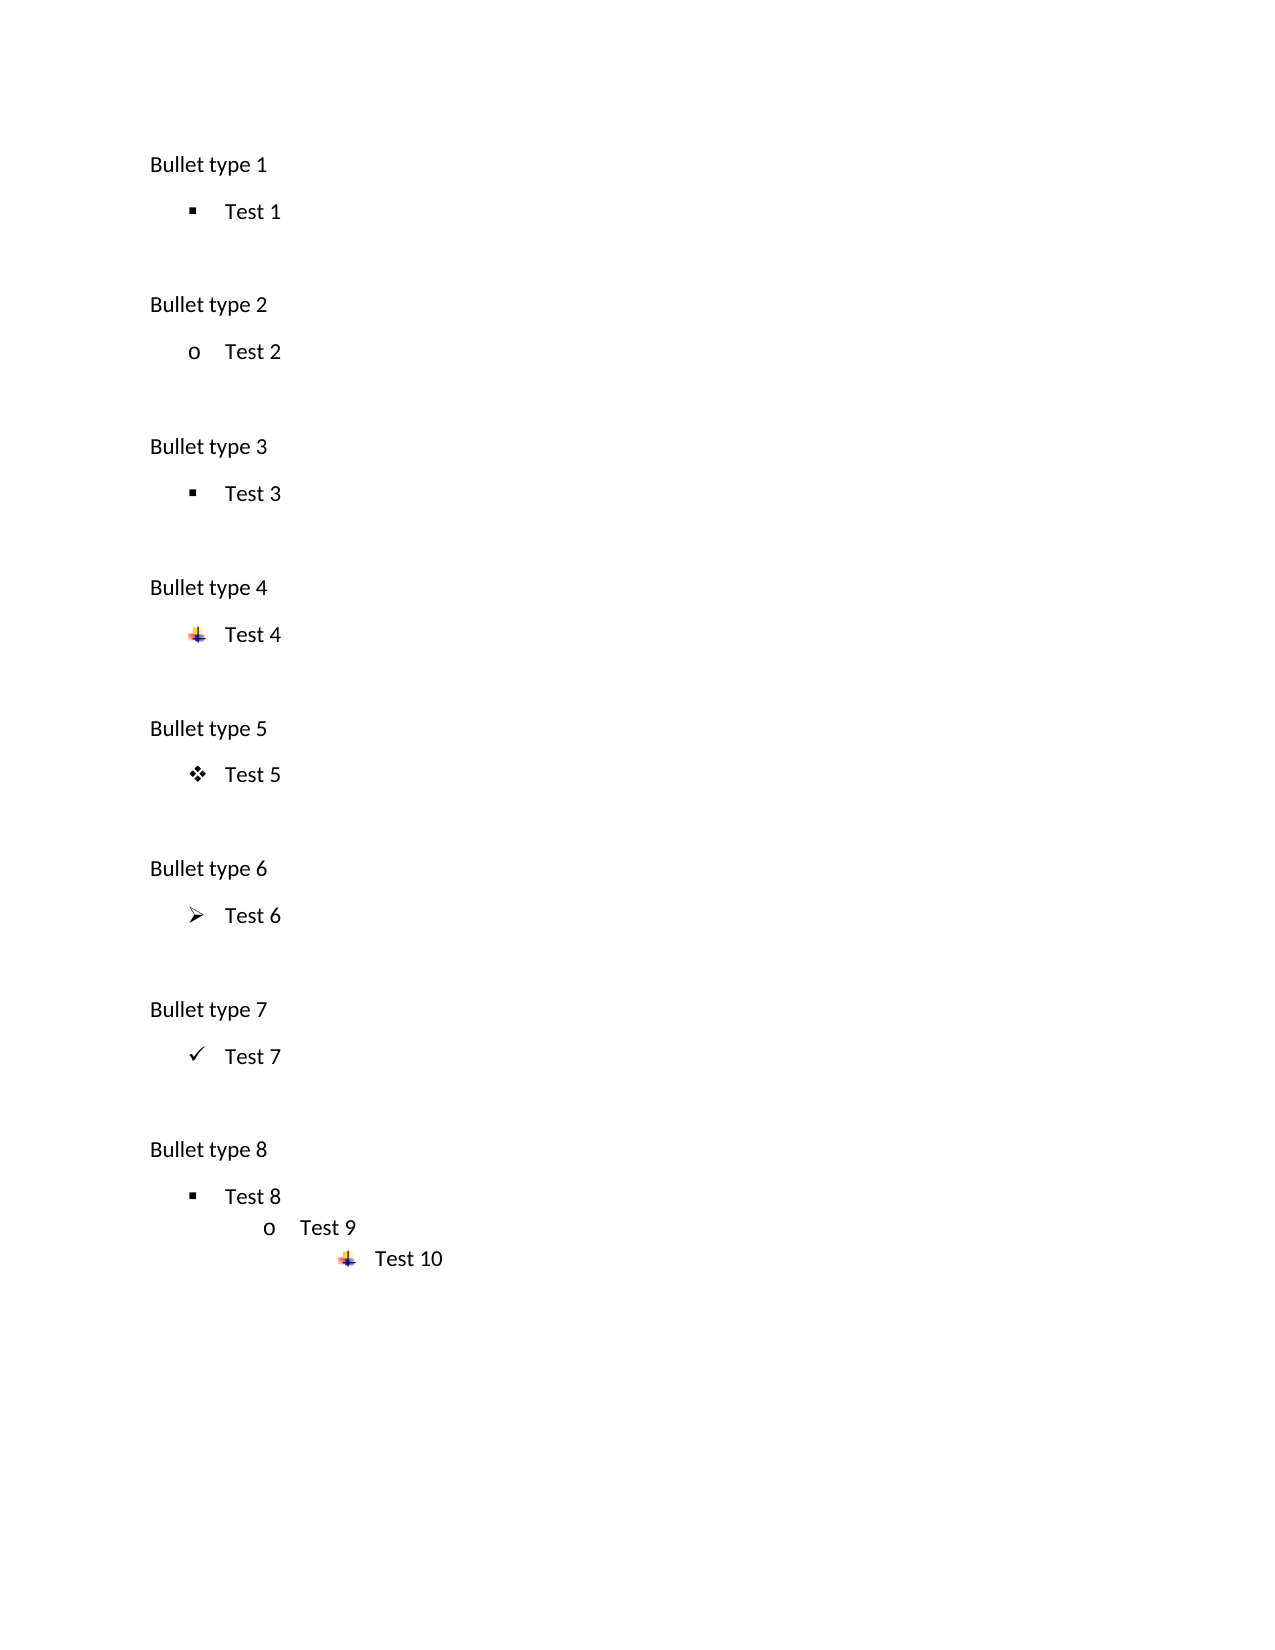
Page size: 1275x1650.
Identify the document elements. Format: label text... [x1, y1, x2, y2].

list Test 5 [187, 761, 1125, 789]
text Bullet type 2 [150, 291, 1125, 319]
list Test 4 [187, 620, 1125, 648]
list Test 2 [187, 337, 1125, 367]
text Bullet type 5 [150, 714, 1125, 742]
picture [188, 625, 206, 643]
text Bullet type 6 [150, 854, 1125, 882]
list Test 7 [187, 1042, 1125, 1070]
text Bullet type 7 [150, 995, 1125, 1023]
list Test 6 [187, 901, 1125, 929]
text Bullet type 4 [150, 573, 1125, 601]
list Test 10 [337, 1244, 1125, 1272]
list Test 8 [187, 1182, 1125, 1211]
list Test 9 [262, 1213, 1125, 1242]
text Bullet type 8 [150, 1136, 1125, 1164]
picture [338, 1249, 356, 1267]
text Bullet type 1 [150, 150, 1125, 178]
list Test 1 [187, 197, 1125, 225]
text Bullet type 3 [150, 432, 1125, 461]
list Test 3 [187, 479, 1125, 507]
